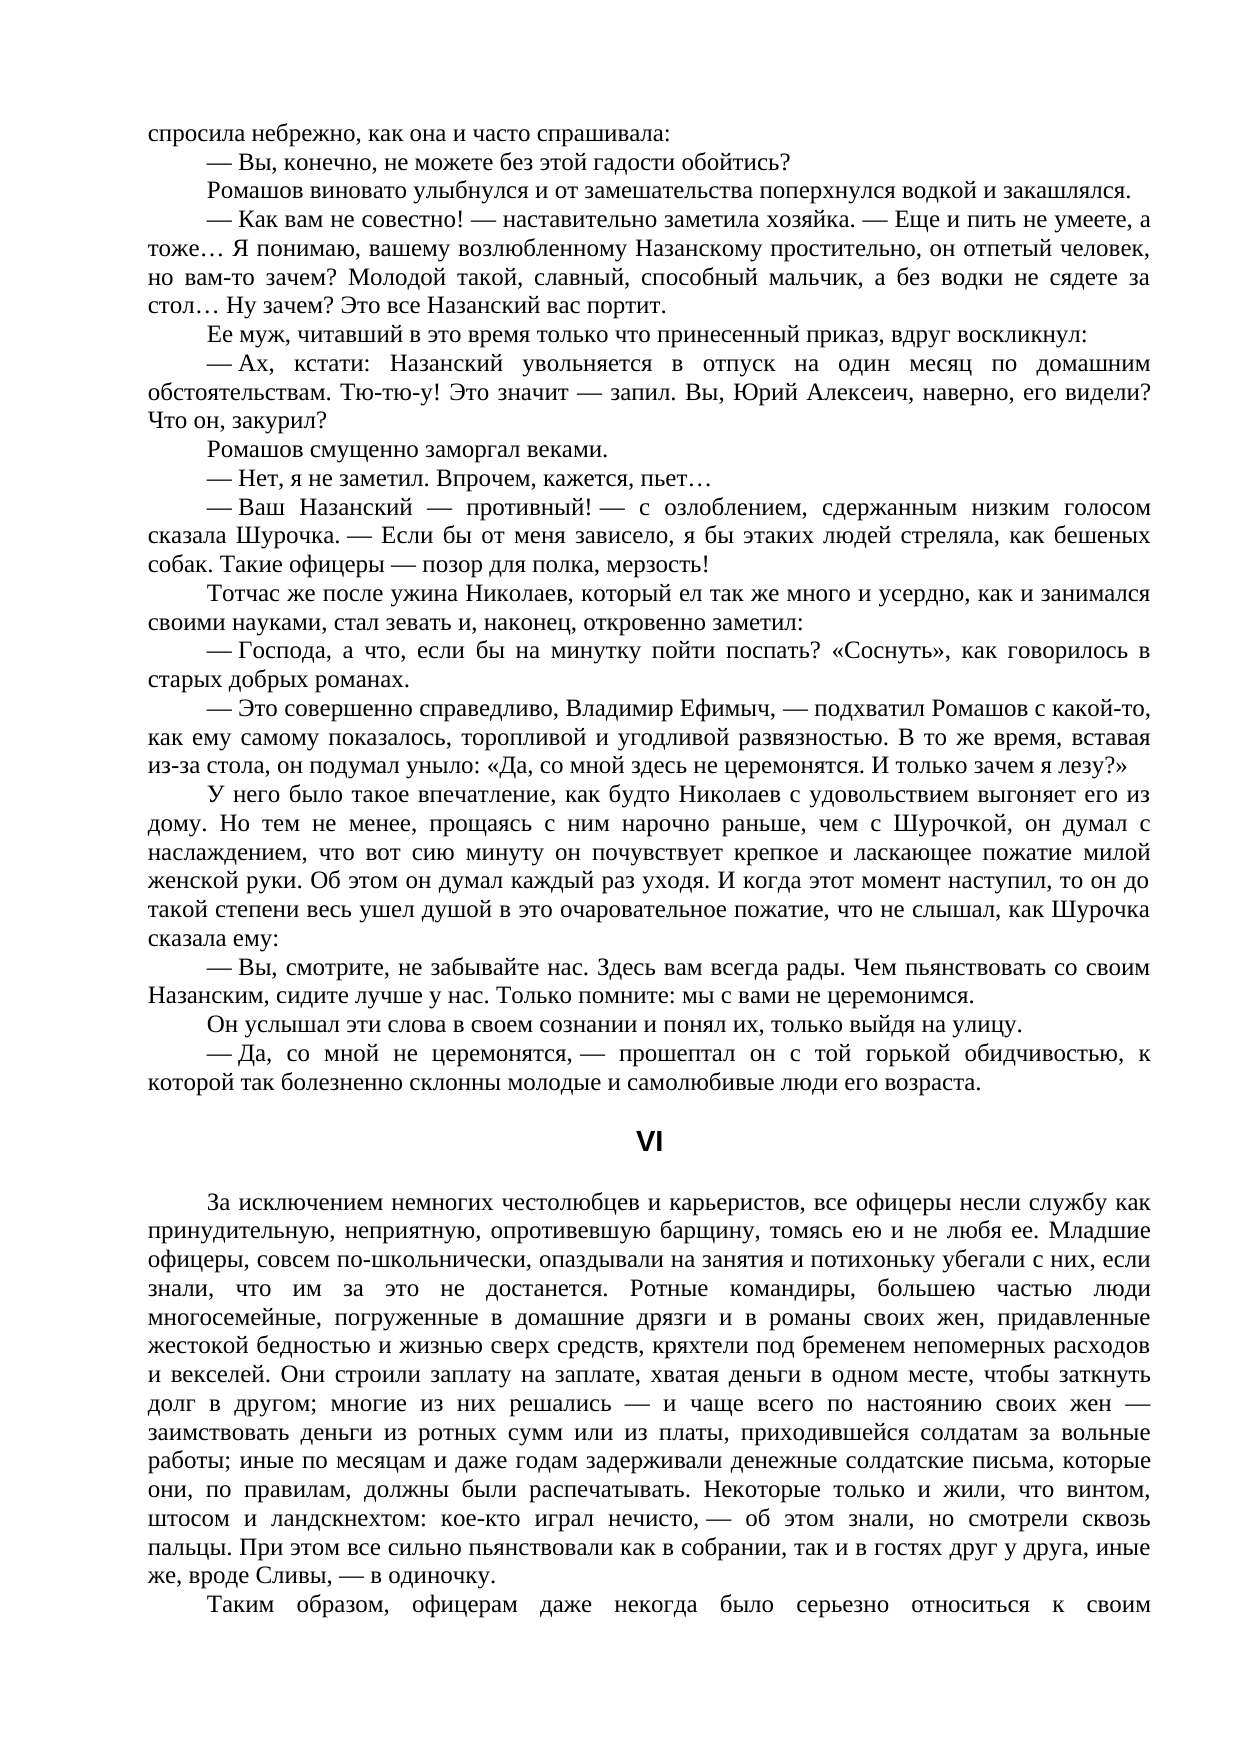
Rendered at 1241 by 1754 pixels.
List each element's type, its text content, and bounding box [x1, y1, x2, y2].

text — Вы, смотрите, не забывайте нас. Здесь вам всегда рады. Чем пьянствовать со своим Назанским, сидите лучше у нас. Только помните: мы с вами не церемонимся. [148, 952, 1152, 1009]
text У него было такое впечатление, как будто Николаев с удовольствием выгоняет его из дому. Но тем не менее, прощаясь с ним нарочно раньше, чем с Шурочкой, он думал с наслаждением, что вот сию минуту он почувствует крепкое и ласкающее пожатие милой женской руки. Об этом он думал каждый раз уходя. И когда этот момент наступил, то он до такой степени весь ушел душой в это очаровательное пожатие, что не слышал, как Шурочка сказала ему: [148, 779, 1152, 952]
text Ромашов смущенно заморгал веками. [148, 434, 1152, 463]
text — Ваш Назанский — противный! — с озлоблением, сдержанным низким голосом сказала Шурочка. — Если бы от меня зависело, я бы этаких людей стреляла, как бешеных собак. Такие офицеры — позор для полка, мерзость! [148, 492, 1152, 578]
text — Господа, а что, если бы на минутку пойти поспать? «Соснуть», как говорилось в старых добрых романах. [148, 636, 1152, 693]
text Ее муж, читавший в это время только что принесенный приказ, вдруг воскликнул: [148, 319, 1152, 348]
text — Ах, кстати: Назанский увольняется в отпуск на один месяц по домашним обстоятельствам. Тю-тю-у! Это значит — запил. Вы, Юрий Алексеич, наверно, его видели? Что он, закурил? [148, 348, 1152, 434]
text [148, 1589, 1152, 1618]
subtitle VI [148, 1124, 1152, 1158]
text — Нет, я не заметил. Впрочем, кажется, пьет… [148, 463, 1152, 492]
text Он услышал эти слова в своем сознании и понял их, только выйдя на улицу. [148, 1009, 1152, 1038]
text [148, 118, 1152, 147]
text — Вы, конечно, не можете без этой гадости обойтись? [148, 147, 1152, 176]
text За исключением немногих честолюбцев и карьеристов, все офицеры несли службу как принудительную, неприятную, опротивевшую барщину, томясь ею и не любя ее. Младшие офицеры, совсем по-школьнически, опаздывали на занятия и потихоньку убегали с них, если знали, что им за это не достанется. Ротные командиры, большею частью люди многосемейные, погруженные в домашние дрязги и в романы своих жен, придавленные жестокой бедностью и жизнью сверх средств, кряхтели под бременем непомерных расходов и векселей. Они строили заплату на заплате, хватая деньги в одном месте, чтобы заткнуть долг в другом; многие из них решались — и чаще всего по настоянию своих жен — заимствовать деньги из ротных сумм или из платы, приходившейся солдатам за вольные работы; иные по месяцам и даже годам задерживали денежные солдатские письма, которые они, по правилам, должны были распечатывать. Некоторые только и жили, что винтом, штосом и ландскнехтом: кое-кто играл нечисто, — об этом знали, но смотрели сквозь пальцы. При этом все сильно пьянствовали как в собрании, так и в гостях друг у друга, иные же, вроде Сливы, — в одиночку. [148, 1187, 1152, 1589]
text Ромашов виновато улыбнулся и от замешательства поперхнулся водкой и закашлялся. [148, 176, 1152, 204]
text — Как вам не совестно! — наставительно заметила хозяйка. — Еще и пить не умеете, а тоже… Я понимаю, вашему возлюбленному Назанскому простительно, он отпетый человек, но вам-то зачем? Молодой такой, славный, способный мальчик, а без водки не сядете за стол… Ну зачем? Это все Назанский вас портит. [148, 204, 1152, 319]
text — Да, со мной не церемонятся, — прошептал он с той горькой обидчивостью, к которой так болезненно склонны молодые и самолюбивые люди его возраста. [148, 1038, 1152, 1096]
text — Это совершенно справедливо, Владимир Ефимыч, — подхватил Ромашов с какой-то, как ему самому показалось, торопливой и угодливой развязностью. В то же время, вставая из-за стола, он подумал уныло: «Да, со мной здесь не церемонятся. И только зачем я лезу?» [148, 693, 1152, 779]
text Тотчас же после ужина Николаев, который ел так же много и усердно, как и занимался своими науками, стал зевать и, наконец, откровенно заметил: [148, 578, 1152, 636]
